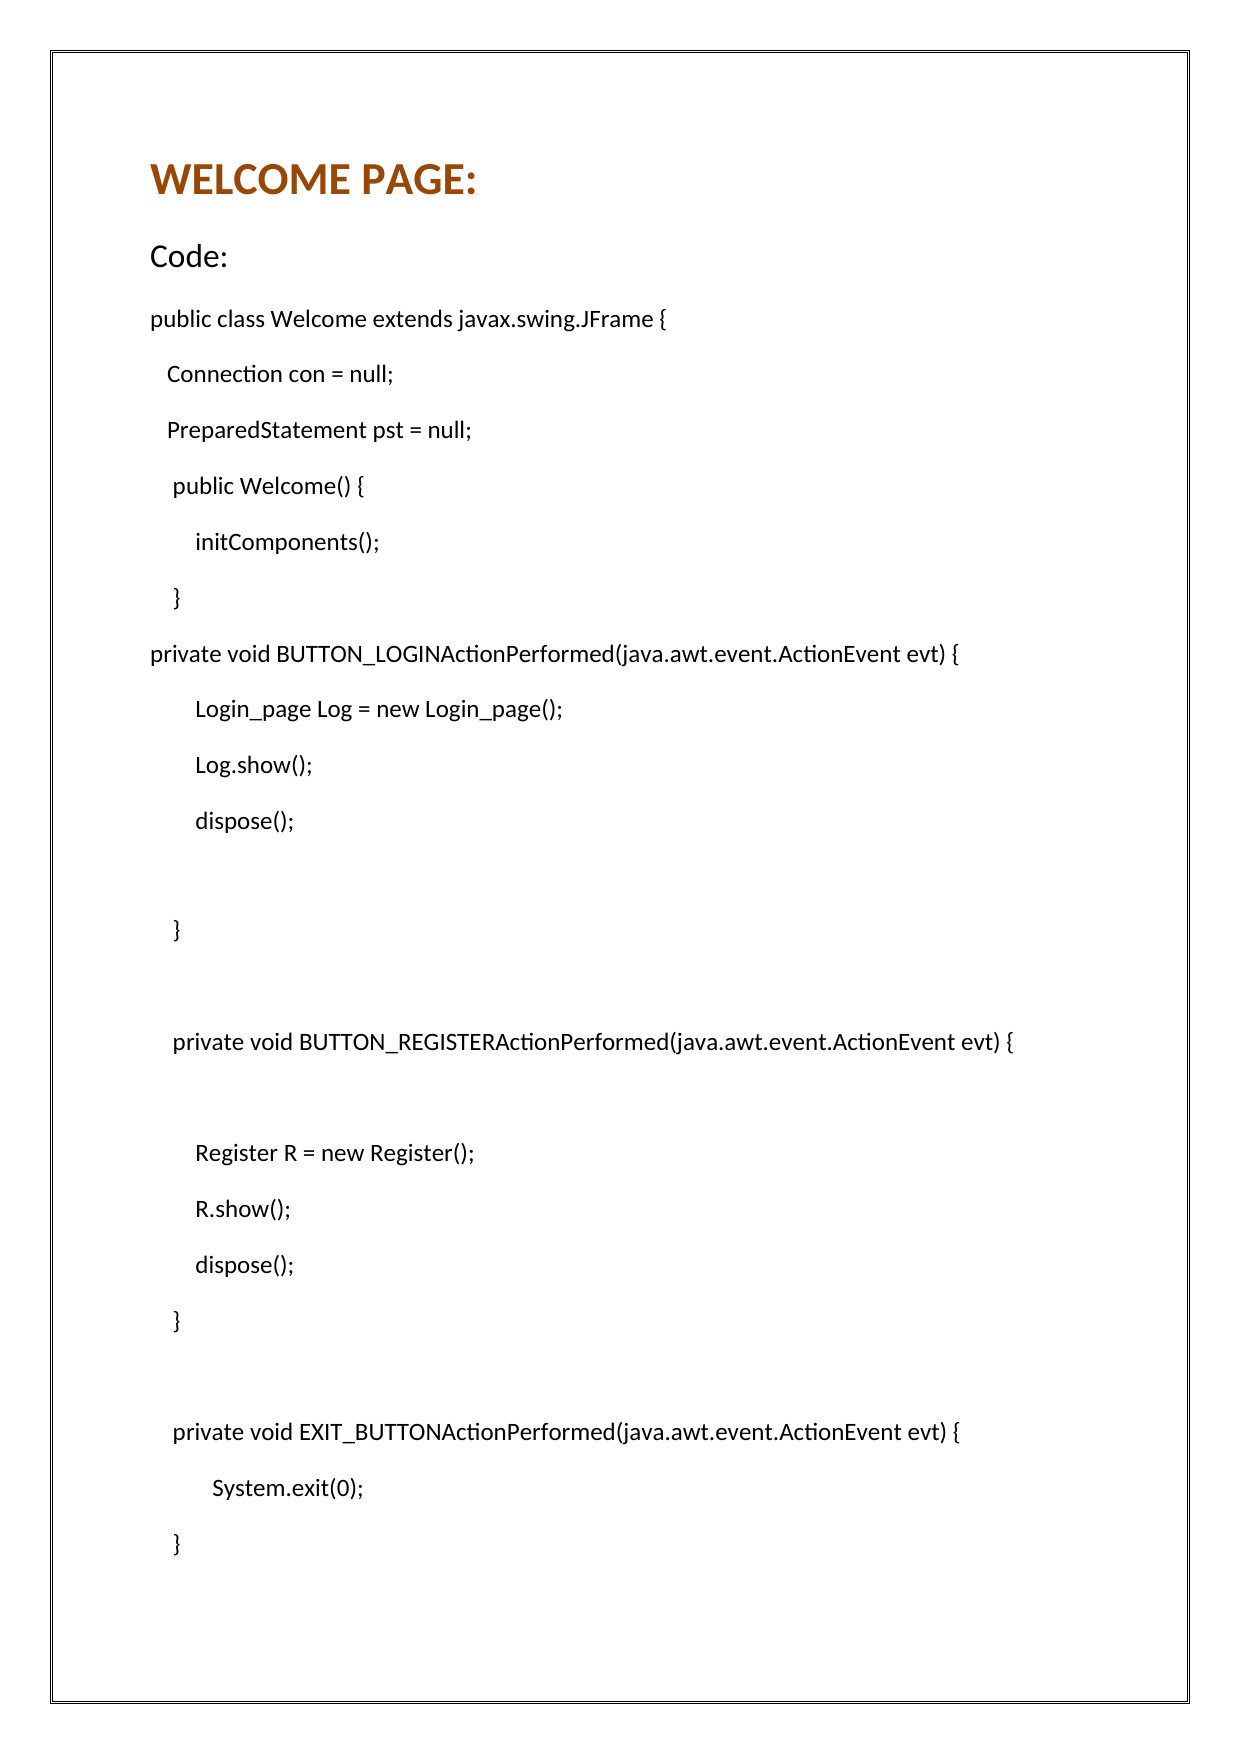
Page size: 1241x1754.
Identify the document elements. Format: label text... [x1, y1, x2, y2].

text initComponents(); [150, 526, 1090, 557]
text PreparedStatement pst = null; [150, 414, 1090, 445]
text private void BUTTON_REGISTERActionPerformed(java.awt.event.ActionEvent evt) { [150, 1026, 1090, 1056]
text System.exit(0); [150, 1472, 1090, 1503]
text } [150, 582, 1090, 612]
text } [150, 1305, 1090, 1335]
text public Welcome() { [150, 470, 1090, 501]
text Log.show(); [150, 749, 1090, 780]
text WELCOME PAGE: [150, 150, 1090, 206]
text public class Welcome extends javax.swing.JFrame { [150, 303, 1090, 333]
text } [150, 1528, 1090, 1559]
text private void BUTTON_LOGINActionPerformed(java.awt.event.ActionEvent evt) { [150, 638, 1090, 668]
text Connection con = null; [150, 358, 1090, 389]
text R.show(); [150, 1193, 1090, 1224]
text Code: [150, 235, 1090, 276]
text Register R = new Register(); [150, 1137, 1090, 1168]
text dispose(); [150, 1249, 1090, 1279]
text private void EXIT_BUTTONActionPerformed(java.awt.event.ActionEvent evt) { [150, 1417, 1090, 1447]
text dispose(); [150, 805, 1090, 836]
text } [150, 914, 1090, 944]
text Login_page Log = new Login_page(); [150, 693, 1090, 724]
